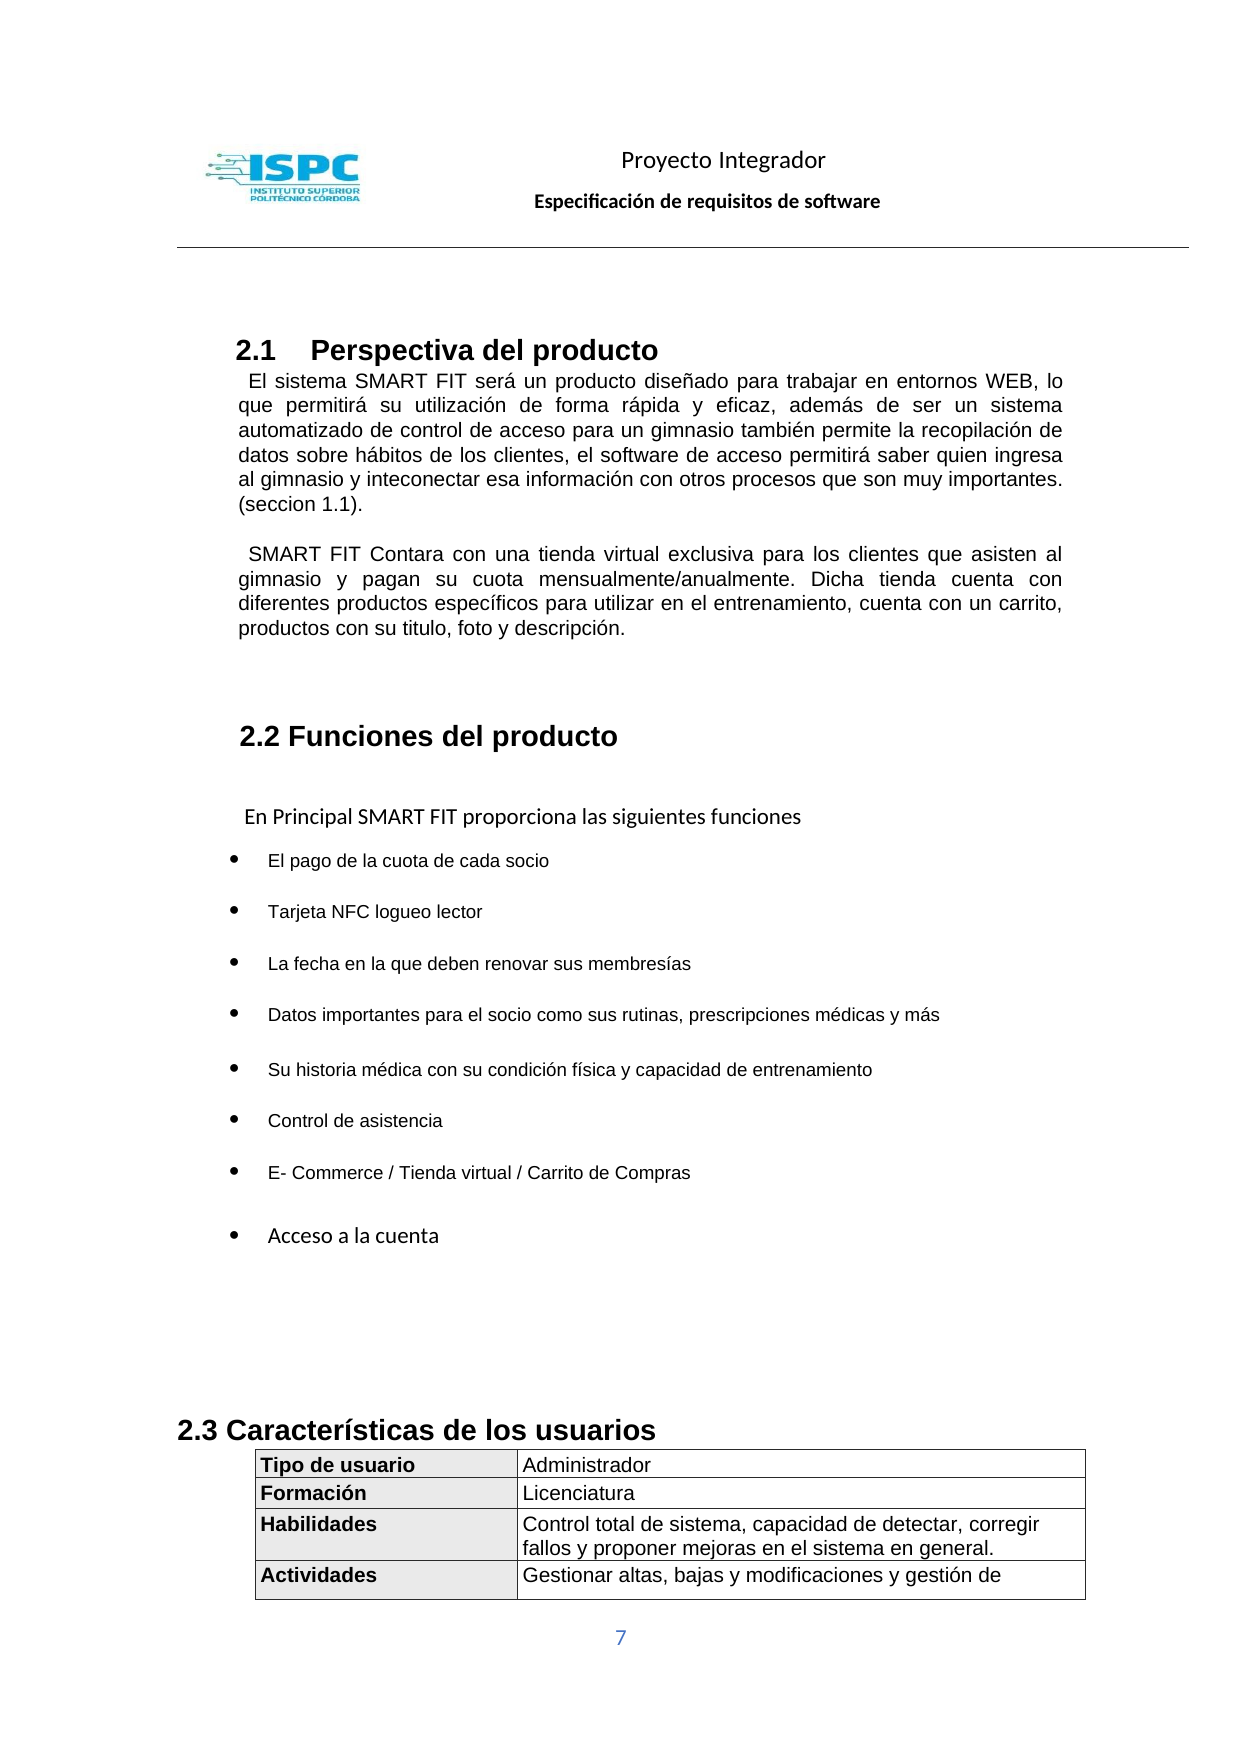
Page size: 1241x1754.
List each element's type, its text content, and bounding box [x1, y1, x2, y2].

table_header Tipo de usuario [256, 1450, 517, 1477]
text SMART FIT Contara con una tienda virtual exclusiva para los clientes que asisten al gimnasio y pagan su cuota mensualmente/anualmente. Dicha tienda cuenta con diferentes productos específicos para utilizar en el entrenamiento, cuenta con un carrito, productos con su titulo, foto y descripción. [238, 542, 1064, 639]
table_cell Licenciatura [518, 1478, 1085, 1508]
text En Principal SMART FIT proporciona las siguientes funciones [177, 802, 1064, 831]
table_cell Habilidades [256, 1509, 517, 1560]
list Control de asistencia [230, 1110, 1062, 1133]
table_cell Gestionar altas, bajas y modificaciones y gestión de usuarios y tienda online. [518, 1561, 1085, 1599]
table_cell Formación [256, 1478, 517, 1508]
list La fecha en la que deben renovar sus membresías [230, 952, 1062, 975]
subtitle 2.1 Perspectiva del producto [177, 332, 1064, 366]
list Tarjeta NFC logueo lector [230, 901, 1062, 923]
picture [184, 108, 391, 240]
list E- Commerce / Tienda virtual / Carrito de Compras [230, 1162, 1062, 1184]
list El pago de la cuota de cada socio [230, 849, 1062, 872]
subtitle 2.2 Funciones del producto [177, 719, 1064, 753]
table_cell Control total de sistema, capacidad de detectar, corregir fallos y proponer mejoras en el sistema en general. [518, 1509, 1085, 1560]
list Su historia médica con su condición física y capacidad de entrenamiento [230, 1059, 1062, 1081]
subtitle 2.3 Características de los usuarios [177, 1413, 1064, 1447]
table_cell Actividades [256, 1561, 517, 1599]
list Datos importantes para el socio como sus rutinas, prescripciones médicas y más [230, 1004, 1062, 1026]
list Acceso a la cuenta [230, 1222, 1064, 1249]
table_header Administrador [518, 1450, 1085, 1477]
